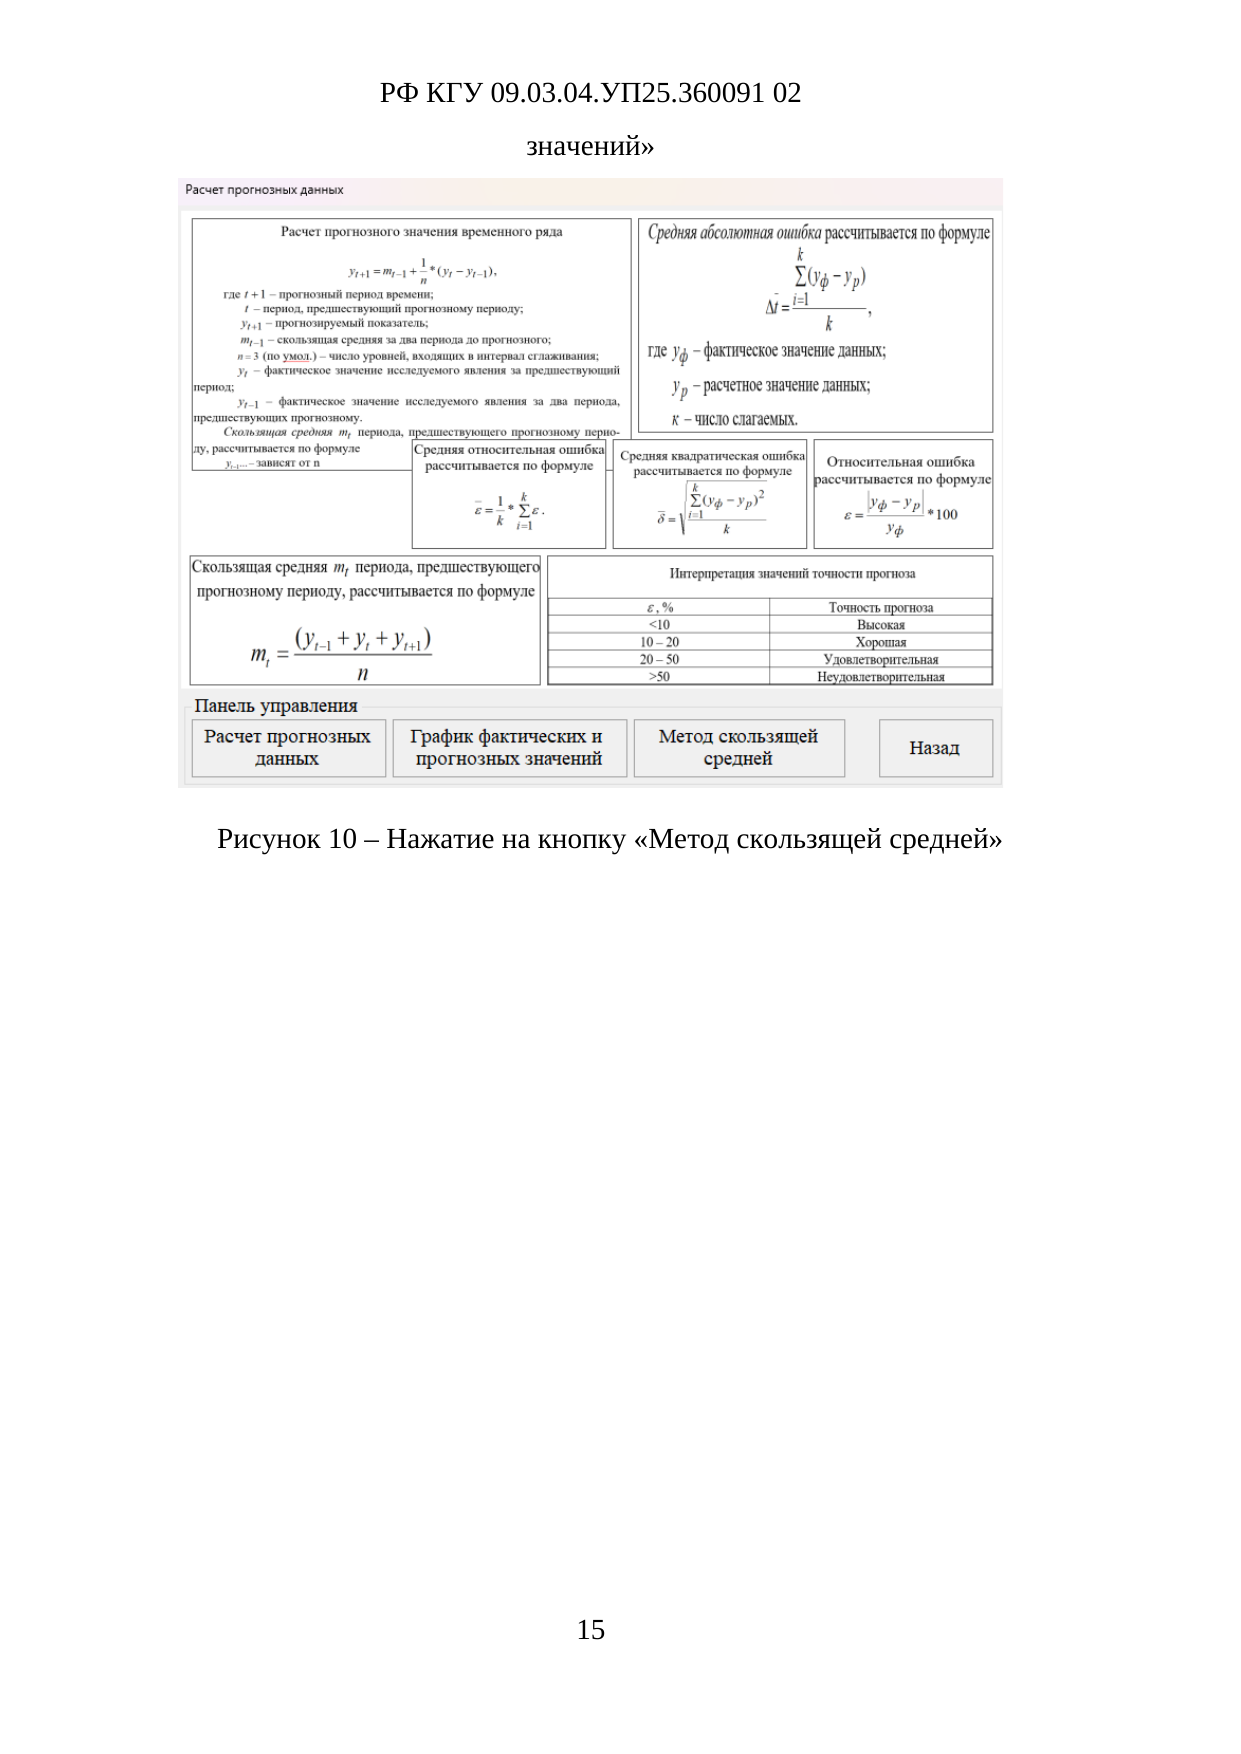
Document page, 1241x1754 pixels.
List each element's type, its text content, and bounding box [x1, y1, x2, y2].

picture [178, 178, 1004, 788]
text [118, 128, 1063, 788]
text Рисунок 10 – Нажатие на кнопку «Метод скользящей средней» [118, 821, 1063, 855]
